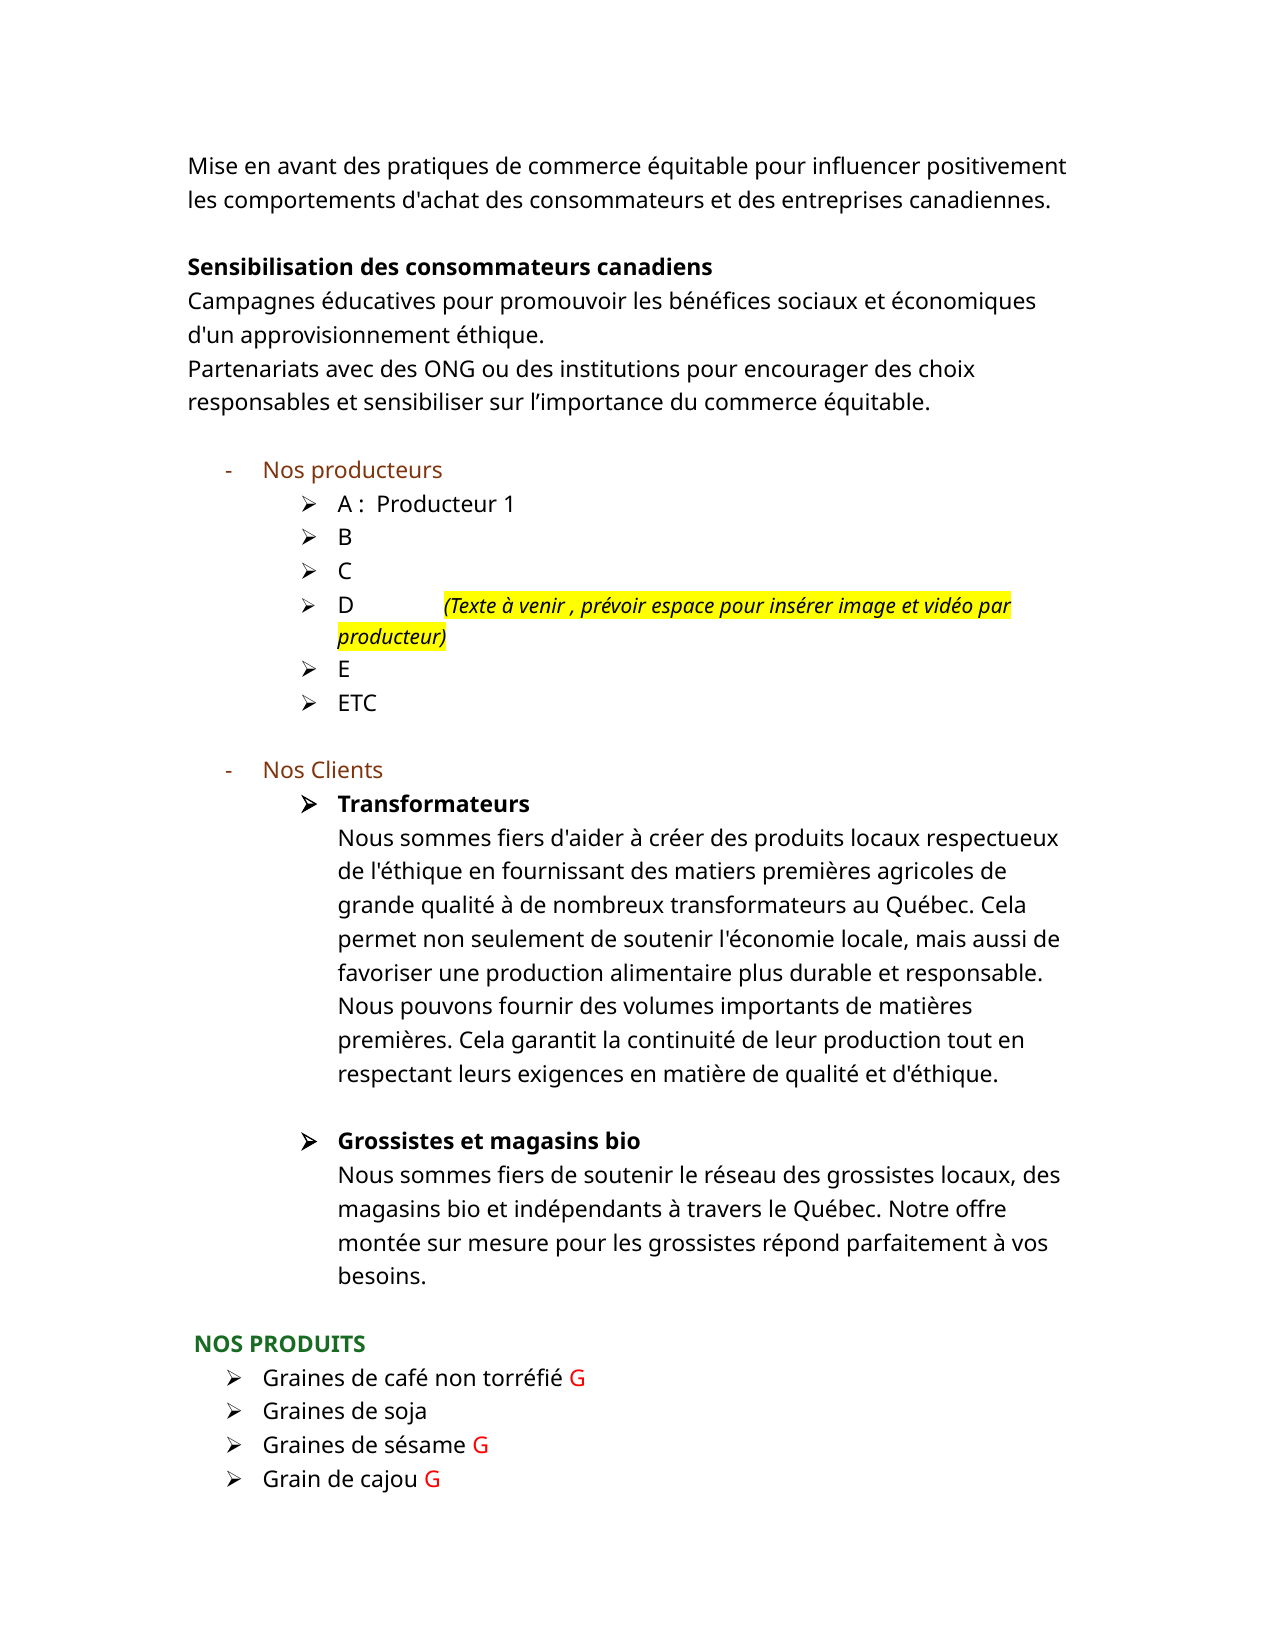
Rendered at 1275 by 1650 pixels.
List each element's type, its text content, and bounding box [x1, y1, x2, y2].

list Nos Clients [225, 754, 1087, 785]
text NOS PRODUITS [187, 1328, 1087, 1359]
list D (Texte à venir , prévoir espace pour insérer image et vidéo par producteur) [300, 589, 1087, 651]
text Campagnes éducatives pour promouvoir les bénéfices sociaux et économiques d'un approvisionnement éthique. [187, 285, 1087, 350]
list Transformateurs [300, 788, 1087, 819]
list Grossistes et magasins bio [300, 1125, 1087, 1157]
list Nous sommes fiers de soutenir le réseau des grossistes locaux, des magasins bio et indépendants à travers le Québec. Notre offre montée sur mesure pour les grossistes répond parfaitement à vos besoins. [337, 1159, 1087, 1292]
text Partenariats avec des ONG ou des institutions pour encourager des choix responsables et sensibiliser sur l’importance du commerce équitable. [187, 352, 1087, 417]
list E [300, 653, 1087, 684]
list ETC [300, 687, 1087, 718]
list Graines de soja [225, 1395, 1087, 1427]
list Nous sommes fiers d'aider à créer des produits locaux respectueux de l'éthique en fournissant des matiers premières agricoles de grande qualité à de nombreux transformateurs au Québec. Cela permet non seulement de soutenir l'économie locale, mais aussi de favoriser une production alimentaire plus durable et responsable. Nous pouvons fournir des volumes importants de matières premières. Cela garantit la continuité de leur production tout en respectant leurs exigences en matière de qualité et d'éthique. [337, 822, 1087, 1089]
text Mise en avant des pratiques de commerce équitable pour influencer positivement les comportements d'achat des consommateurs et des entreprises canadiennes. [187, 150, 1087, 215]
list A : Producteur 1 [300, 487, 1087, 519]
list C [300, 555, 1087, 586]
list Graines de sésame G [225, 1429, 1087, 1460]
text Sensibilisation des consommateurs canadiens [187, 251, 1087, 282]
list Grain de cajou G [225, 1463, 1087, 1494]
list Nos producteurs [225, 454, 1087, 485]
list B [300, 521, 1087, 552]
list Graines de café non torréfié G [225, 1362, 1087, 1393]
